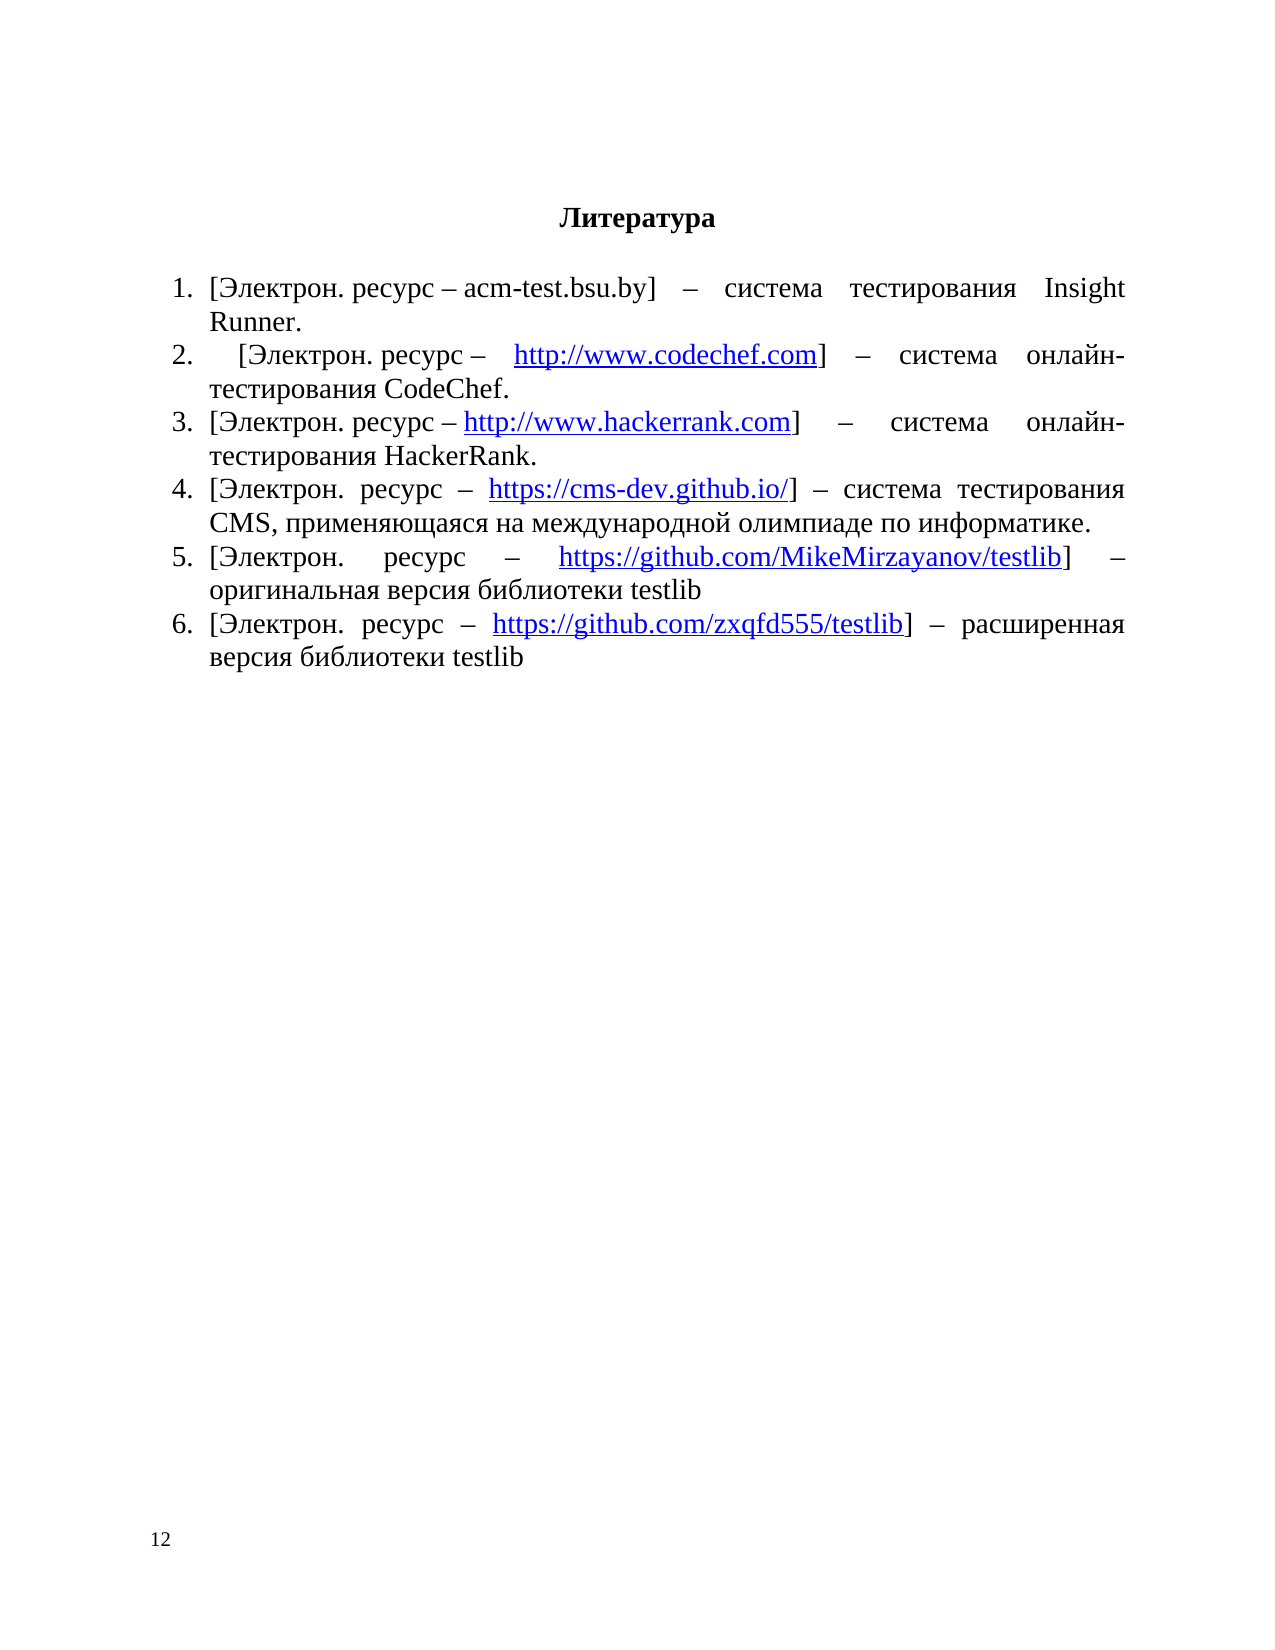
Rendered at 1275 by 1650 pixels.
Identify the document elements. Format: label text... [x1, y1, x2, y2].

list [Электрон. ресурс – https://cms-dev.github.io/] – система тестирования CMS, применяющаяся на международной олимпиаде по информатике. [172, 472, 1125, 539]
list [Электрон. ресурс – https://github.com/zxqfd555/testlib] – расширенная версия библиотеки testlib [172, 606, 1125, 673]
list [Электрон. ресурс – https://github.com/MikeMirzayanov/testlib] – оригинальная версия библиотеки testlib [172, 539, 1125, 606]
list [Электрон. ресурс – http://www.hackerrank.com] – система онлайн-тестирования HackerRank. [172, 404, 1125, 472]
list [Электрон. ресурс – acm-test.bsu.by] – система тестирования Insight Runner. [172, 270, 1125, 337]
list [Электрон. ресурс – http://www.codechef.com] – система онлайн-тестирования CodeChef. [172, 337, 1125, 404]
subtitle Литература [150, 200, 1125, 233]
